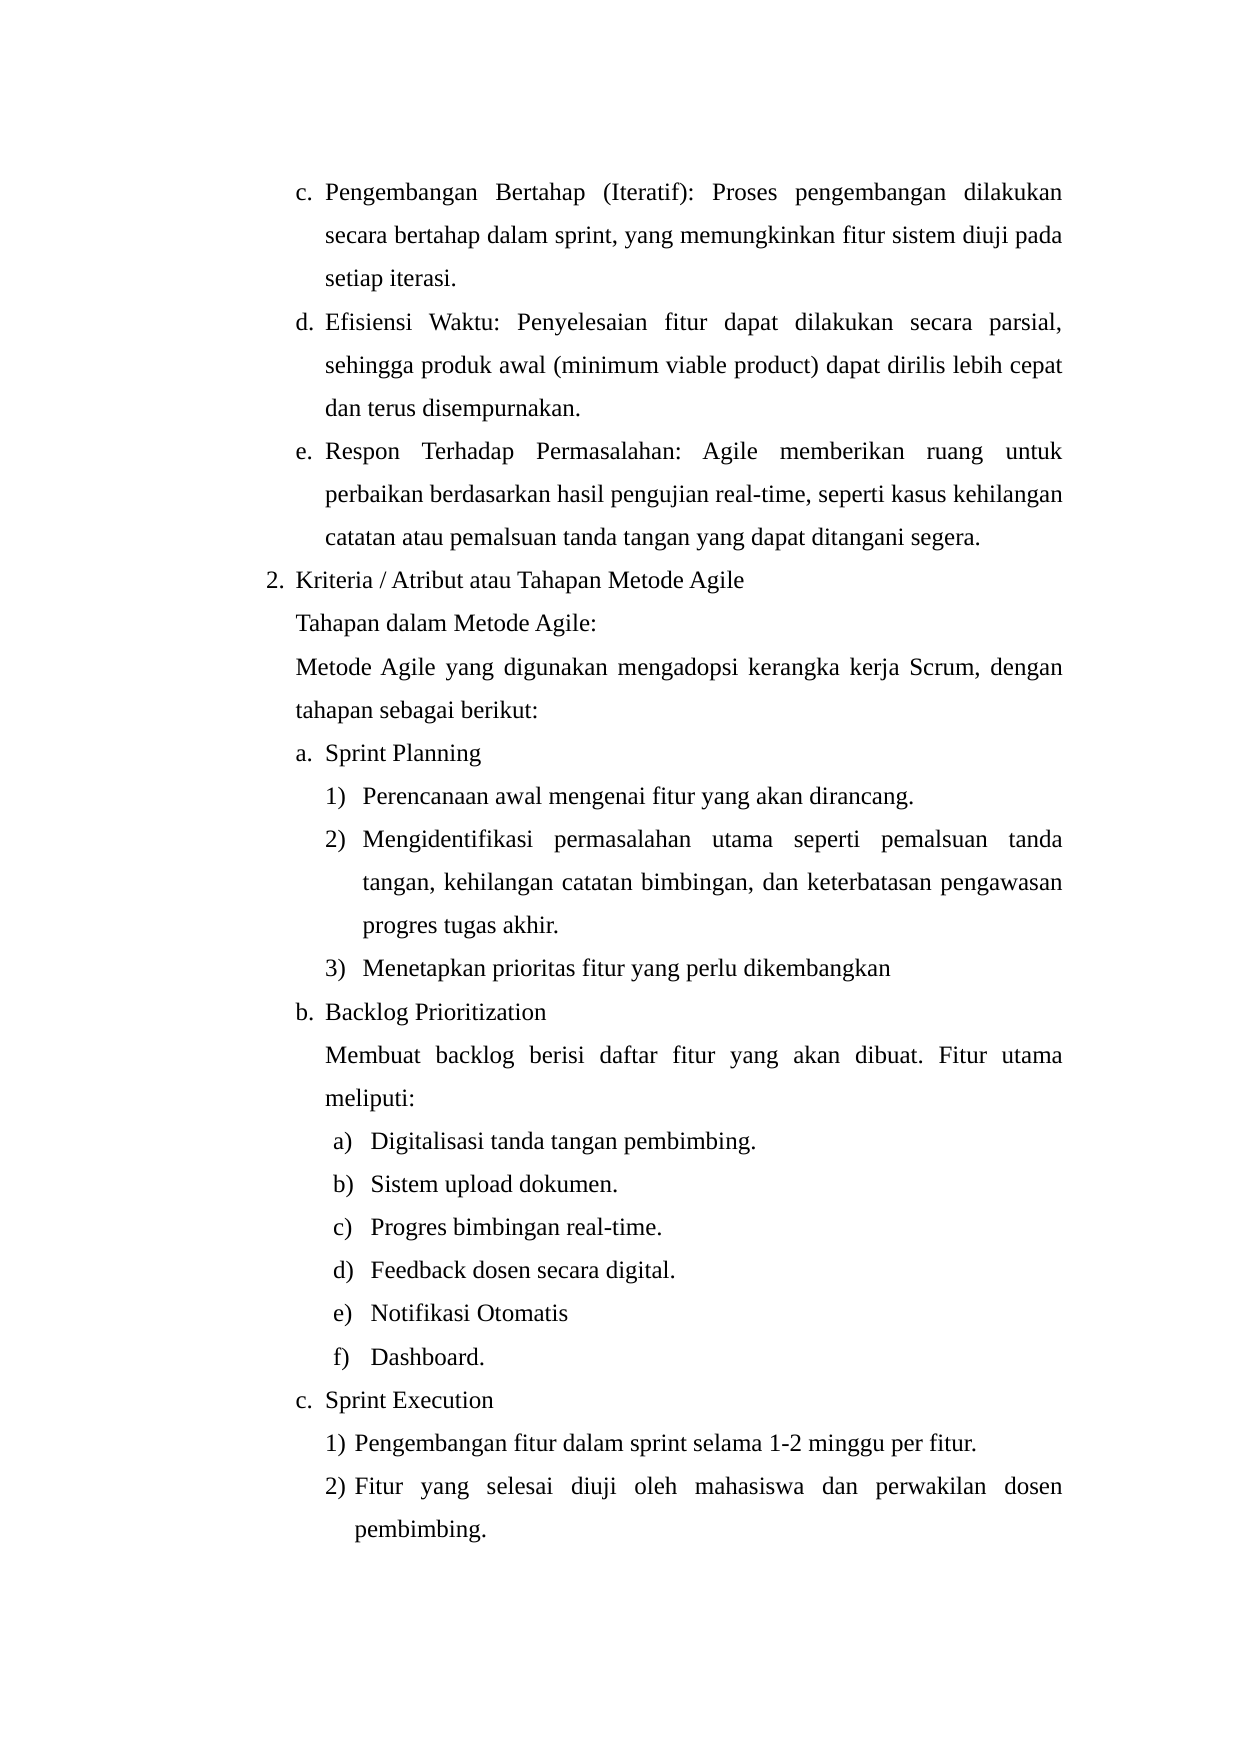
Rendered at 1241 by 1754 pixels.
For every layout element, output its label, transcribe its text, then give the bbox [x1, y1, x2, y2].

list Perencanaan awal mengenai fitur yang akan dirancang. [325, 781, 1063, 810]
list Feedback dosen secara digital. [333, 1255, 1063, 1284]
list Progres bimbingan real-time. [333, 1212, 1063, 1241]
list Tahapan dalam Metode Agile: [295, 608, 1063, 637]
list Notifikasi Otomatis [333, 1298, 1063, 1327]
list Metode Agile yang digunakan mengadopsi kerangka kerja Scrum, dengan tahapan sebagai berikut: [295, 652, 1063, 723]
list Backlog Prioritization [295, 997, 1063, 1025]
list Sprint Planning [295, 738, 1063, 767]
list Dashboard. [333, 1342, 1063, 1370]
list Sprint Execution [295, 1385, 1063, 1413]
list Sistem upload dokumen. [333, 1169, 1063, 1198]
list Digitalisasi tanda tangan pembimbing. [333, 1126, 1063, 1155]
list Mengidentifikasi permasalahan utama seperti pemalsuan tanda tangan, kehilangan catatan bimbingan, dan keterbatasan pengawasan progres tugas akhir. [325, 824, 1063, 939]
list Pengembangan fitur dalam sprint selama 1-2 minggu per fitur. [325, 1428, 1063, 1457]
list Respon Terhadap Permasalahan: Agile memberikan ruang untuk perbaikan berdasarkan hasil pengujian real-time, seperti kasus kehilangan catatan atau pemalsuan tanda tangan yang dapat ditangani segera. [295, 436, 1063, 551]
list Efisiensi Waktu: Penyelesaian fitur dapat dilakukan secara parsial, sehingga produk awal (minimum viable product) dapat dirilis lebih cepat dan terus disempurnakan. [295, 307, 1063, 422]
list Pengembangan Bertahap (Iteratif): Proses pengembangan dilakukan secara bertahap dalam sprint, yang memungkinkan fitur sistem diuji pada setiap iterasi. [295, 177, 1063, 292]
list Menetapkan prioritas fitur yang perlu dikembangkan [325, 953, 1063, 982]
list Membuat backlog berisi daftar fitur yang akan dibuat. Fitur utama meliputi: [325, 1040, 1063, 1112]
list Kriteria / Atribut atau Tahapan Metode Agile [266, 565, 1063, 594]
list Fitur yang selesai diuji oleh mahasiswa dan perwakilan dosen pembimbing. [325, 1471, 1063, 1543]
